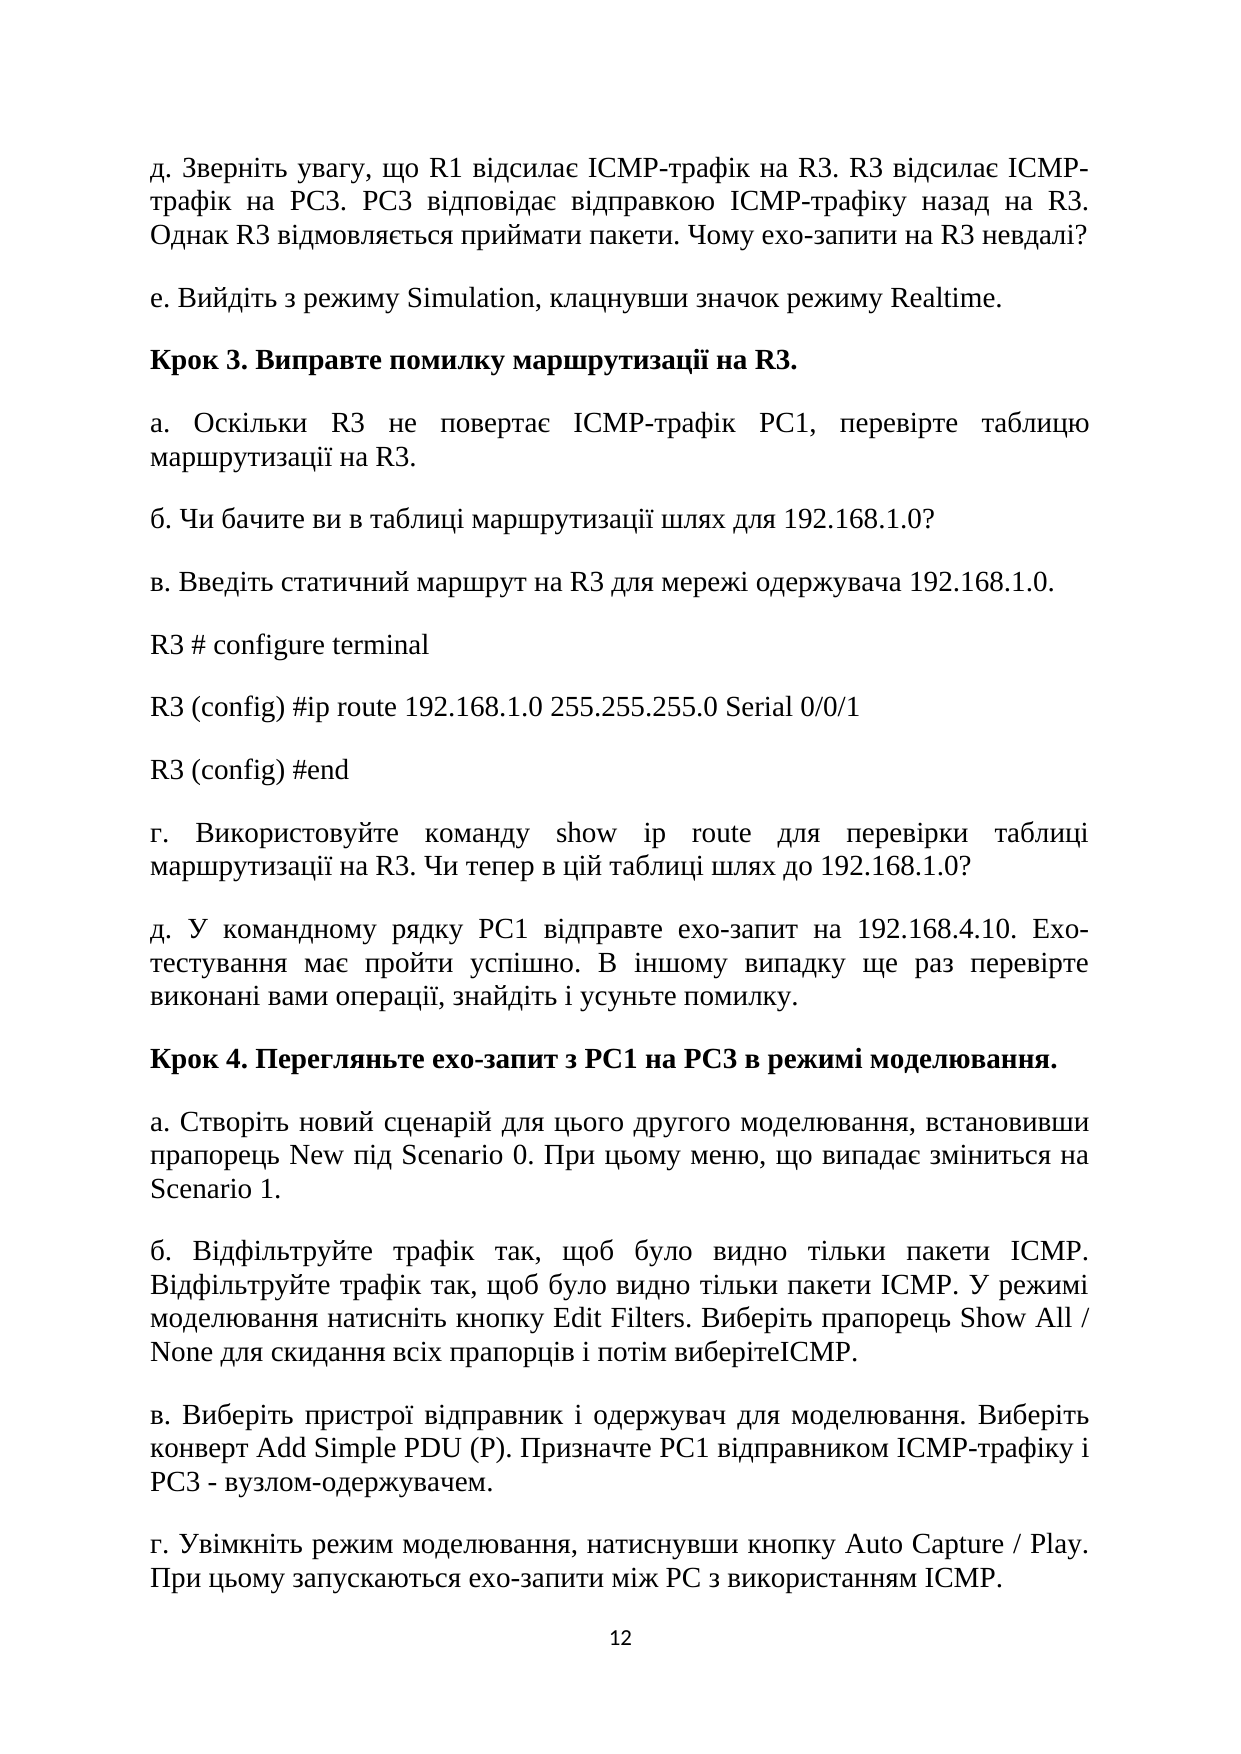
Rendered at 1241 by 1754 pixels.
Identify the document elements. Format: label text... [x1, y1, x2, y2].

text a. Створіть новий сценарій для цього другого моделювання, встановивши прапорець New під Scenario 0. При цьому меню, що випадає зміниться на Scenario 1. [150, 1104, 1090, 1204]
text a. Оскільки R3 не повертає ICMP-трафік PC1, перевірте таблицю маршрутизації на R3. [150, 405, 1090, 472]
text в. Введіть статичний маршрут на R3 для мережі одержувача 192.168.1.0. [150, 564, 1090, 598]
text д. У командному рядку PC1 відправте ехо-запит на 192.168.4.10. Ехо-тестування має пройти успішно. В іншому випадку ще раз перевірте виконані вами операції, знайдіть і усуньте помилку. [150, 911, 1090, 1012]
text д. Зверніть увагу, що R1 відсилає ICMP-трафік на R3. R3 відсилає ICMP-трафік на PC3. PC3 відповідає відправкою ICMP-трафіку назад на R3. Однак R3 відмовляється приймати пакети. Чому ехо-запити на R3 невдалі? [150, 150, 1090, 251]
text R3 (config) #ip route 192.168.1.0 255.255.255.0 Serial 0/0/1 [150, 689, 1090, 723]
text R3 (config) #end [150, 752, 1090, 786]
text е. Вийдіть з режиму Simulation, клацнувши значок режиму Realtime. [150, 280, 1090, 313]
text R3 # configure terminal [150, 627, 1090, 660]
text г. Використовуйте команду show ip route для перевірки таблиці маршрутизації на R3. Чи тепер в цій таблиці шлях до 192.168.1.0? [150, 815, 1090, 882]
text г. Увімкніть режим моделювання, натиснувши кнопку Auto Capture / Play. При цьому запускаються ехо-запити між PC з використанням ICMP. [150, 1527, 1090, 1594]
text Крок 3. Виправте помилку маршрутизації на R3. [150, 342, 1090, 376]
text б. Відфільтруйте трафік так, щоб було видно тільки пакети ICMP. Відфільтруйте трафік так, щоб було видно тільки пакети ICMP. У режимі моделювання натисніть кнопку Edit Filters. Виберіть прапорець Show All / None для скидання всіх прапорців і потім виберітеICMP. [150, 1233, 1090, 1368]
text б. Чи бачите ви в таблиці маршрутизації шлях для 192.168.1.0? [150, 501, 1090, 535]
text Крок 4. Перегляньте ехо-запит з PC1 на PC3 в режимі моделювання. [150, 1041, 1090, 1074]
text в. Виберіть пристрої відправник і одержувач для моделювання. Виберіть конверт Add Simple PDU (P). Призначте PC1 відправником ICMP-трафіку і PC3 - вузлом-одержувачем. [150, 1397, 1090, 1497]
